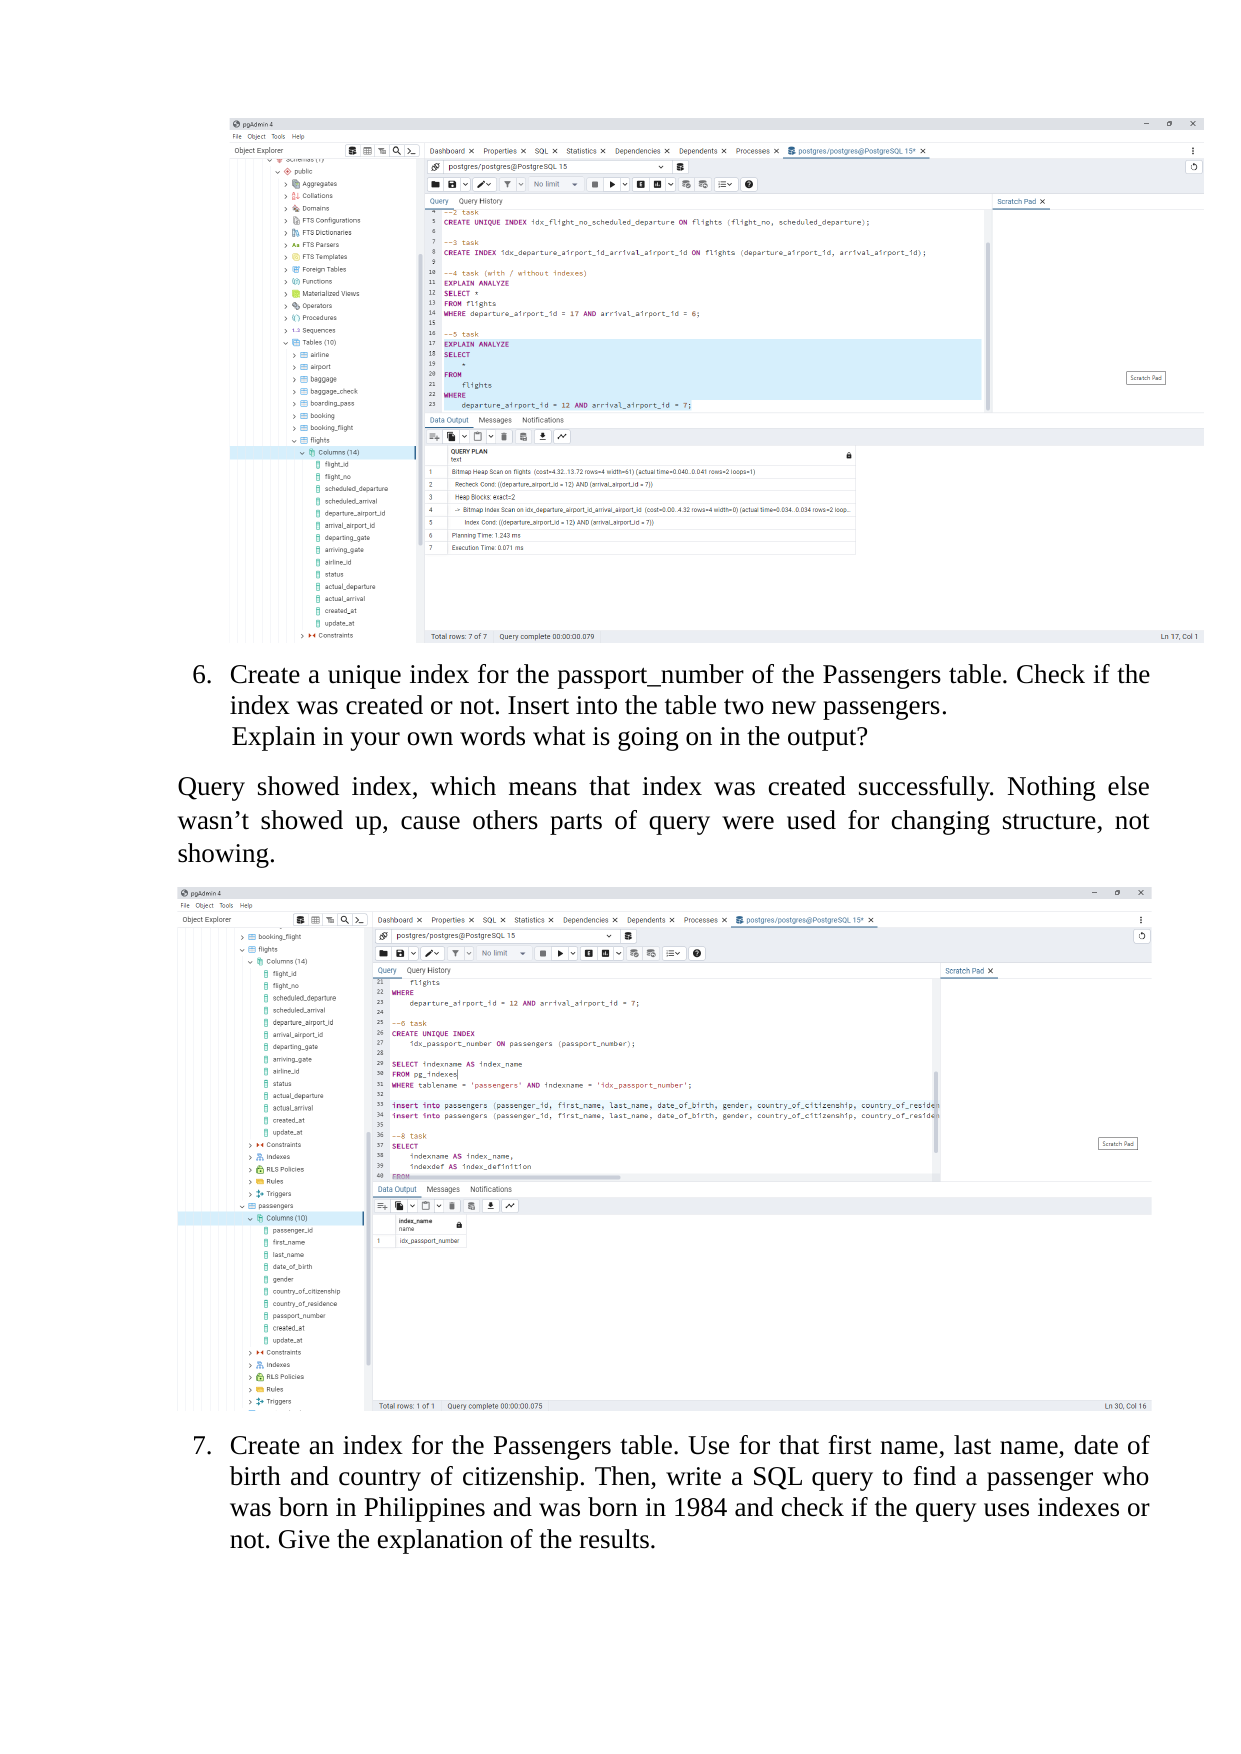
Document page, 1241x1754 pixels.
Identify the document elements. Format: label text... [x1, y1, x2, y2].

picture [229, 118, 1204, 643]
picture [177, 887, 1152, 1411]
list Create a unique index for the passport_number of the Passengers table. Check if the index was created or not. Insert into the table two new passengers. [192, 658, 1151, 720]
list Create an index for the Passengers table. Use for that first name, last name, date of birth and country of citizenship. Then, write a SQL query to find a passenger who was born in Philippines and was born in 1984 and check if the query uses indexes or not. Give the explanation of the results. [192, 1429, 1151, 1554]
text Query showed index, which means that index was created successfully. Nothing else wasn’t showed up, cause others parts of query were used for changing structure, not showing. [177, 770, 1151, 868]
text Explain in your own words what is going on in the output? [177, 720, 1151, 751]
